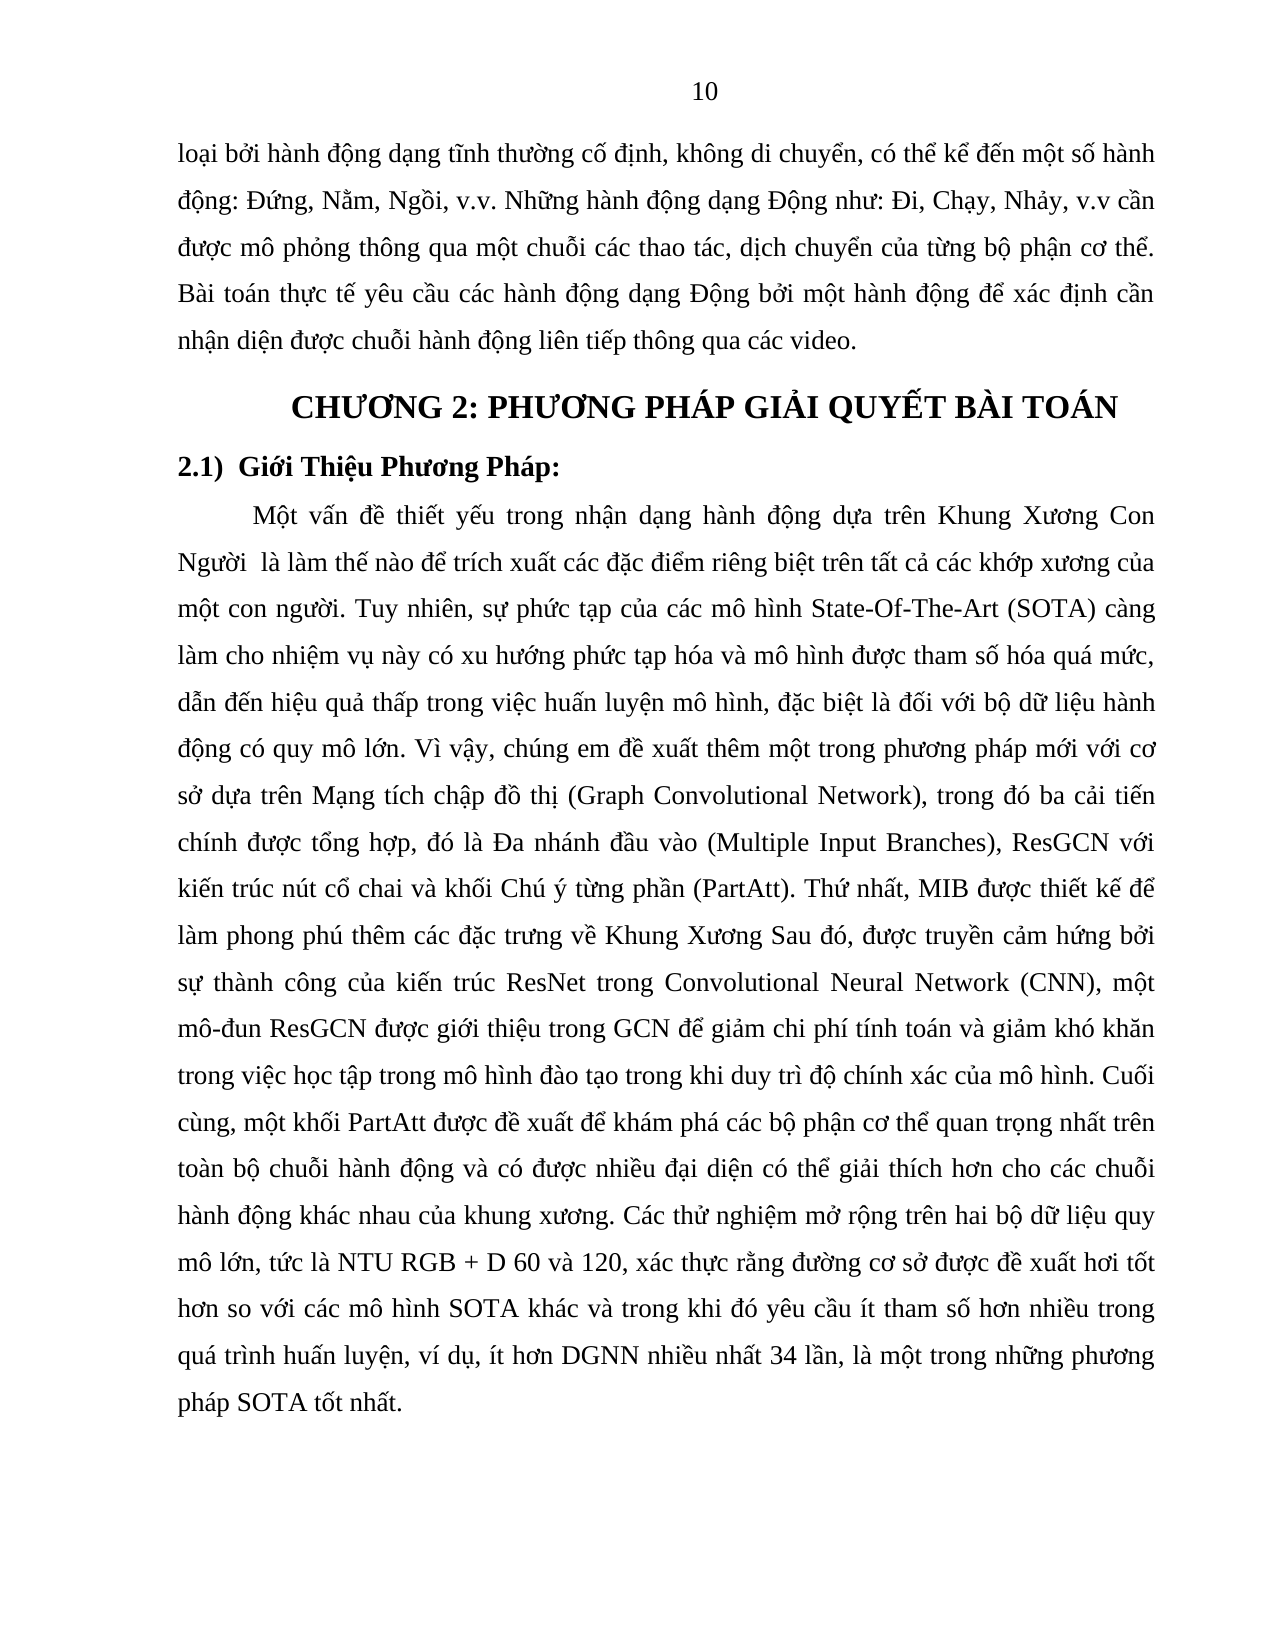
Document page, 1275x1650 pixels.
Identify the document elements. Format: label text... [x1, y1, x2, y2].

subtitle 2.1) Giới Thiệu Phương Pháp: [177, 449, 1157, 482]
subtitle CHƯƠNG 2: PHƯƠNG PHÁP GIẢI QUYẾT BÀI TOÁN [177, 387, 1157, 426]
text Một vấn đề thiết yếu trong nhận dạng hành động dựa trên Khung Xương Con Người là làm thế nào để trích xuất các đặc điểm riêng biệt trên tất cả các khớp xương của một con người. Tuy nhiên, sự phức tạp của các mô hình State-Of-The-Art (SOTA) càng làm cho nhiệm vụ này có xu hướng phức tạp hóa và mô hình được tham số hóa quá mức, dẫn đến hiệu quả thấp trong việc huấn luyện mô hình, đặc biệt là đối với bộ dữ liệu hành động có quy mô lớn. Vì vậy, chúng em đề xuất thêm một trong phương pháp mới với cơ sở dựa trên Mạng tích chập đồ thị (Graph Convolutional Network), trong đó ba cải tiến chính được tổng hợp, đó là Đa nhánh đầu vào (Multiple Input Branches), ResGCN với kiến trúc nút cổ chai và khối Chú ý từng phần (PartAtt). Thứ nhất, MIB được thiết kế để làm phong phú thêm các đặc trưng về Khung Xương Sau đó, được truyền cảm hứng bởi sự thành công của kiến trúc ResNet trong Convolutional Neural Network (CNN), một mô-đun ResGCN được giới thiệu trong GCN để giảm chi phí tính toán và giảm khó khăn trong việc học tập trong mô hình đào tạo trong khi duy trì độ chính xác của mô hình. Cuối cùng, một khối PartAtt được đề xuất để khám phá các bộ phận cơ thể quan trọng nhất trên toàn bộ chuỗi hành động và có được nhiều đại diện có thể giải thích hơn cho các chuỗi hành động khác nhau của khung xương. Các thử nghiệm mở rộng trên hai bộ dữ liệu quy mô lớn, tức là NTU RGB + D 60 và 120, xác thực rằng đường cơ sở được đề xuất hơi tốt hơn so với các mô hình SOTA khác và trong khi đó yêu cầu ít tham số hơn nhiều trong quá trình huấn luyện, ví dụ, ít hơn DGNN nhiều nhất 34 lần, là một trong những phương pháp SOTA tốt nhất. [177, 499, 1157, 1417]
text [177, 137, 1157, 355]
